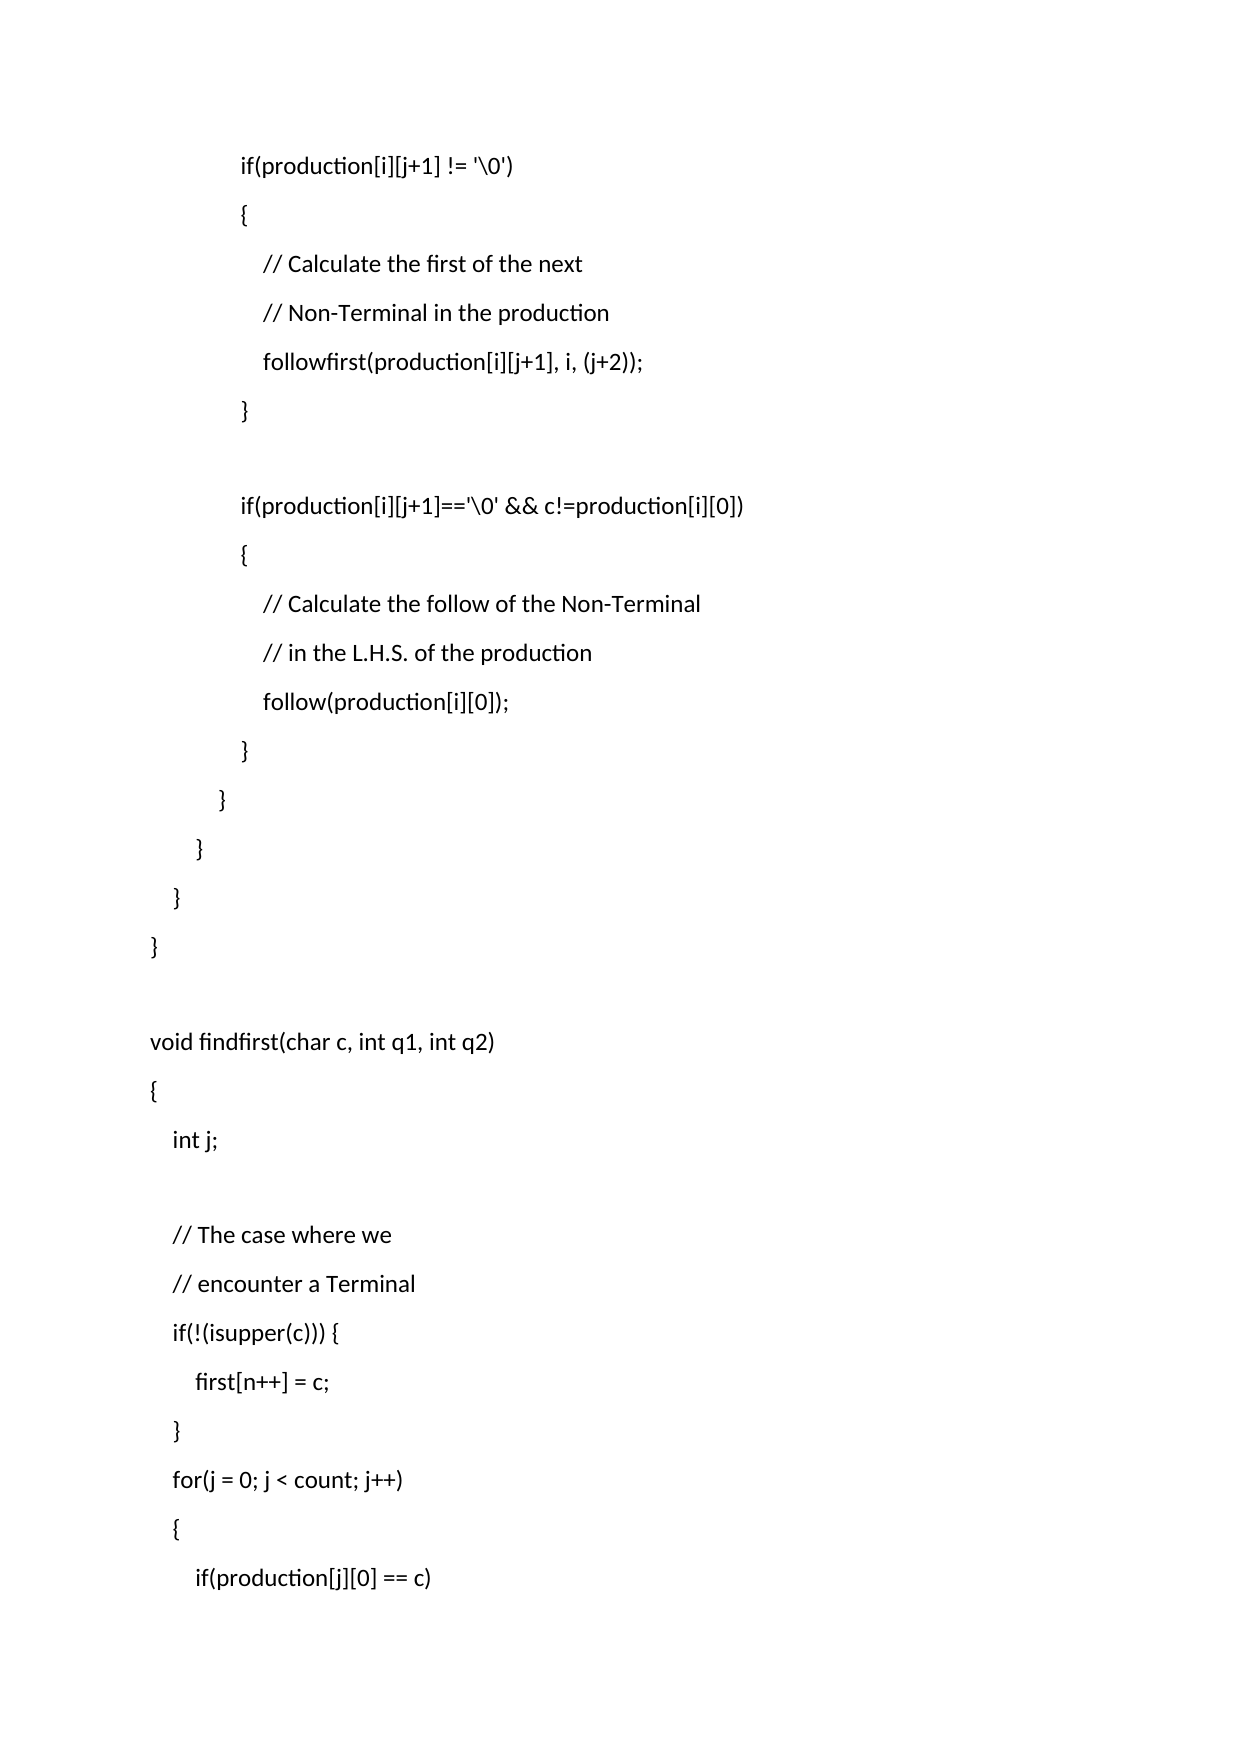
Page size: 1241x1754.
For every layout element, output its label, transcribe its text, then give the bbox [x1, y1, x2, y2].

text // in the L.H.S. of the production [150, 637, 1090, 667]
text } [150, 784, 1090, 814]
text { [150, 539, 1090, 569]
text } [150, 1415, 1090, 1446]
text // Calculate the follow of the Non-Terminal [150, 588, 1090, 618]
text // Non-Terminal in the production [150, 297, 1090, 327]
text followfirst(production[i][j+1], i, (j+2)); [150, 346, 1090, 376]
text // Calculate the first of the next [150, 248, 1090, 278]
text } [150, 735, 1090, 765]
text if(!(isupper(c))) { [150, 1317, 1090, 1348]
text } [150, 931, 1090, 961]
text follow(production[i][0]); [150, 686, 1090, 716]
text } [150, 833, 1090, 863]
text { [150, 199, 1090, 229]
text first[n++] = c; [150, 1366, 1090, 1397]
text } [150, 395, 1090, 425]
text } [150, 882, 1090, 912]
text for(j = 0; j < count; j++) [150, 1464, 1090, 1494]
text { [150, 1513, 1090, 1543]
text { [150, 1075, 1090, 1106]
text if(production[j][0] == c) [150, 1562, 1090, 1592]
text // encounter a Terminal [150, 1268, 1090, 1299]
text if(production[i][j+1] != '\0') [150, 150, 1090, 181]
text // The case where we [150, 1219, 1090, 1250]
text int j; [150, 1124, 1090, 1154]
text if(production[i][j+1]=='\0' && c!=production[i][0]) [150, 490, 1090, 521]
text void findfirst(char c, int q1, int q2) [150, 1026, 1090, 1057]
